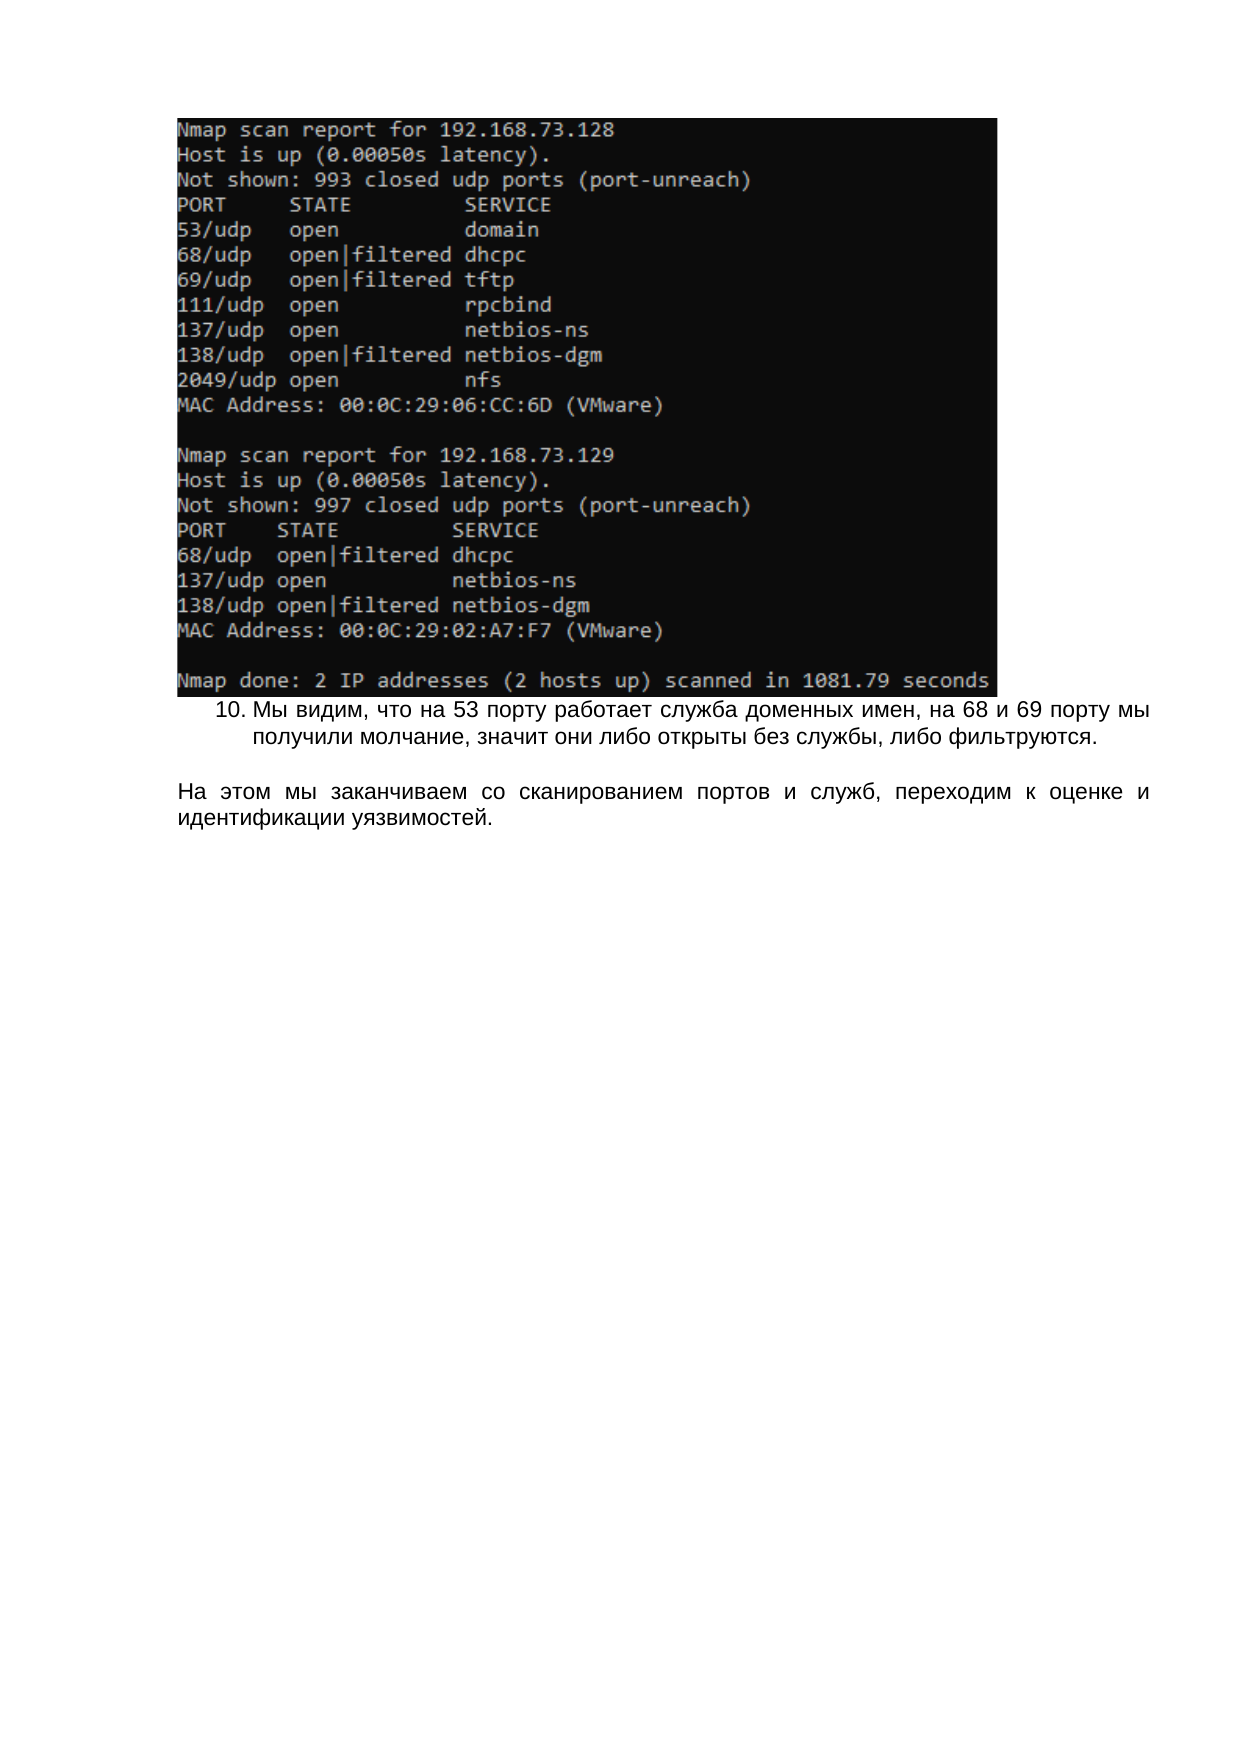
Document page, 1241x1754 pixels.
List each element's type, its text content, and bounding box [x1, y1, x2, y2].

text На этом мы заканчиваем со сканированием портов и служб, переходим к оценке и идентификации уязвимостей. [177, 778, 1152, 831]
picture [177, 118, 998, 697]
list Мы видим, что на 53 порту работает служба доменных имен, на 68 и 69 порту мы получили молчание, значит они либо открыты без службы, либо фильтруются. [215, 696, 1152, 749]
